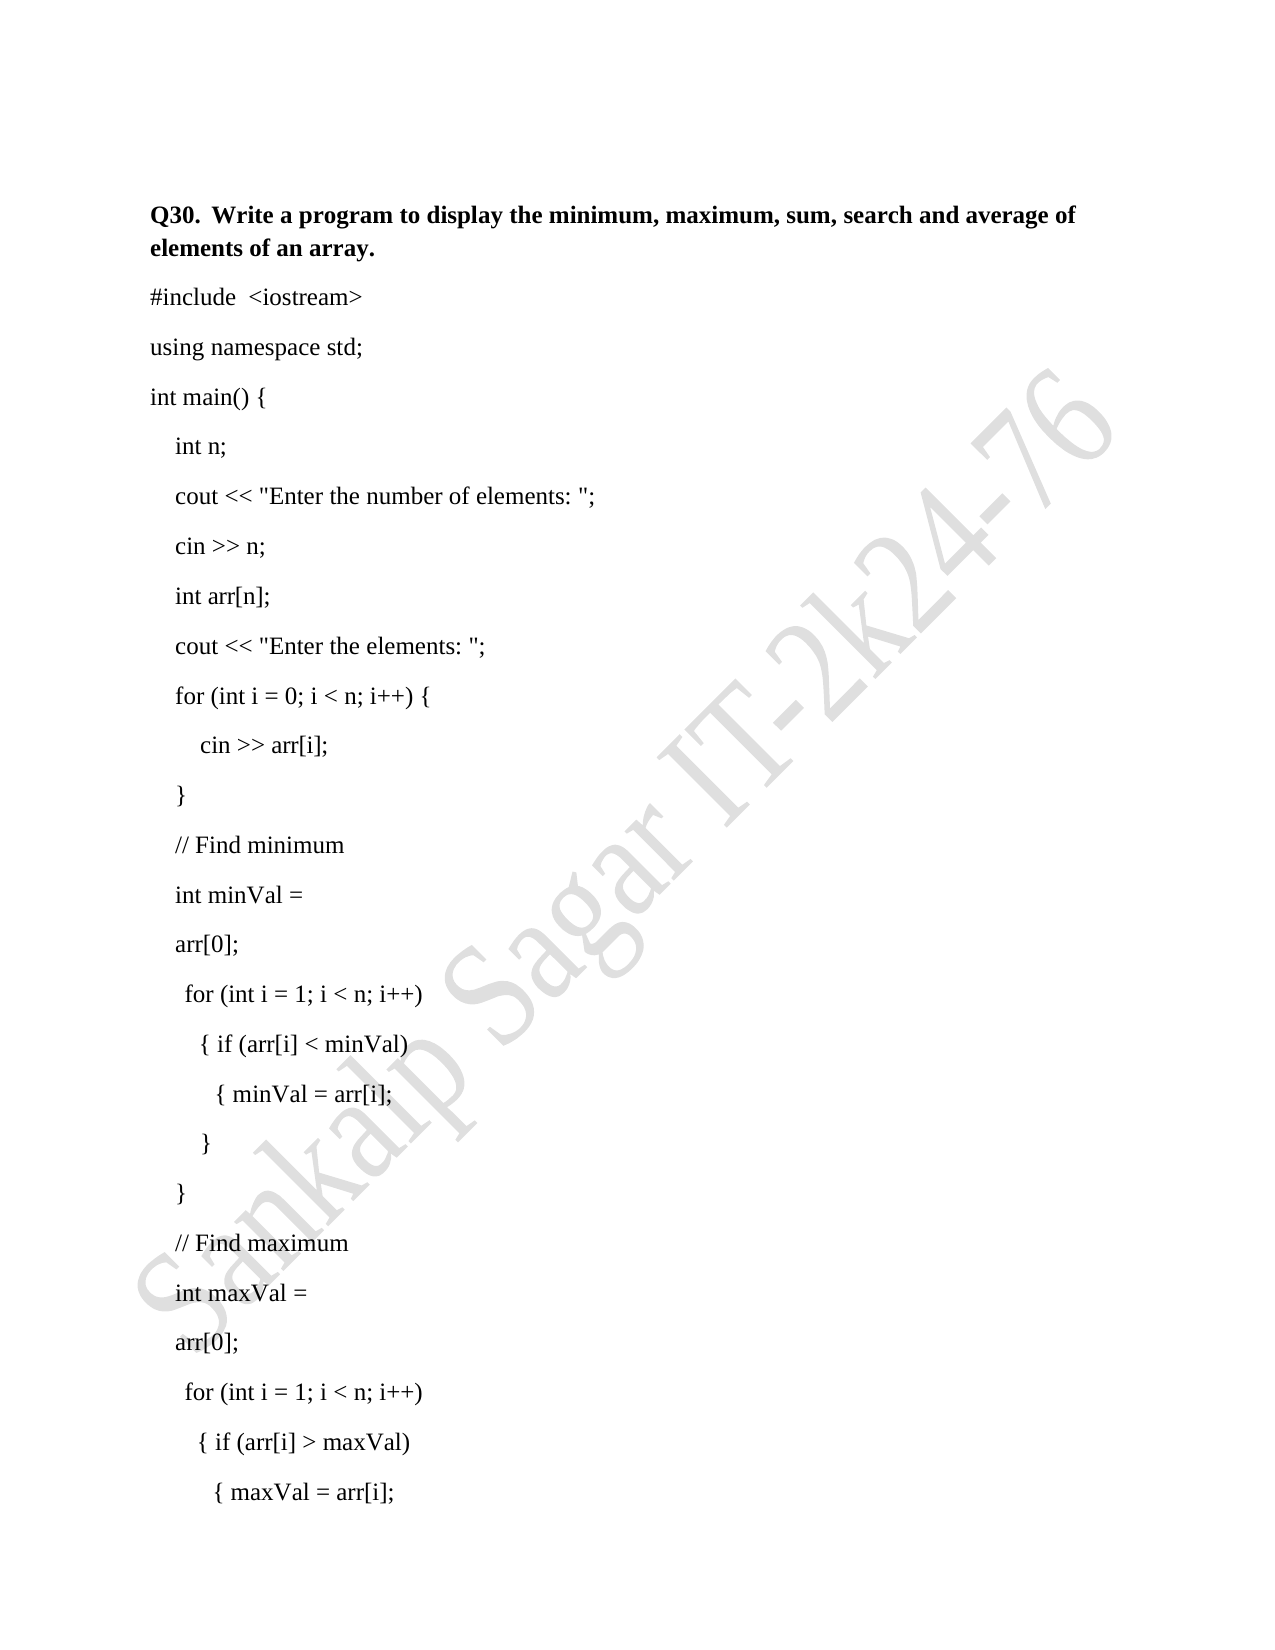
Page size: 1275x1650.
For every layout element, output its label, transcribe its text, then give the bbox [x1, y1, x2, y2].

text for (int i = 1; i < n; i++) { if (arr[i] < minVal) { minVal = arr[i]; [175, 979, 432, 1107]
text for (int i = 1; i < n; i++) { if (arr[i] > maxVal) { maxVal = arr[i]; [175, 1377, 432, 1505]
text } [175, 780, 1135, 809]
text int arr[n]; [175, 581, 1135, 610]
text int n; [175, 431, 1135, 460]
text #include <iostream> using namespace std; int main() { [150, 282, 363, 411]
text cin >> arr[i]; [200, 730, 1135, 759]
text Q30. Write a program to display the minimum, maximum, sum, search and average of elements of an array. [150, 200, 1076, 262]
text cout << "Enter the elements: "; for (int i = 0; i < n; i++) { [175, 631, 507, 709]
text } [175, 1178, 1135, 1207]
text // Find minimum int minVal = arr[0]; [175, 830, 371, 958]
text // Find maximum int maxVal = arr[0]; [175, 1228, 375, 1356]
text cout << "Enter the number of elements: "; cin >> n; [175, 481, 609, 560]
text } [200, 1128, 1135, 1157]
